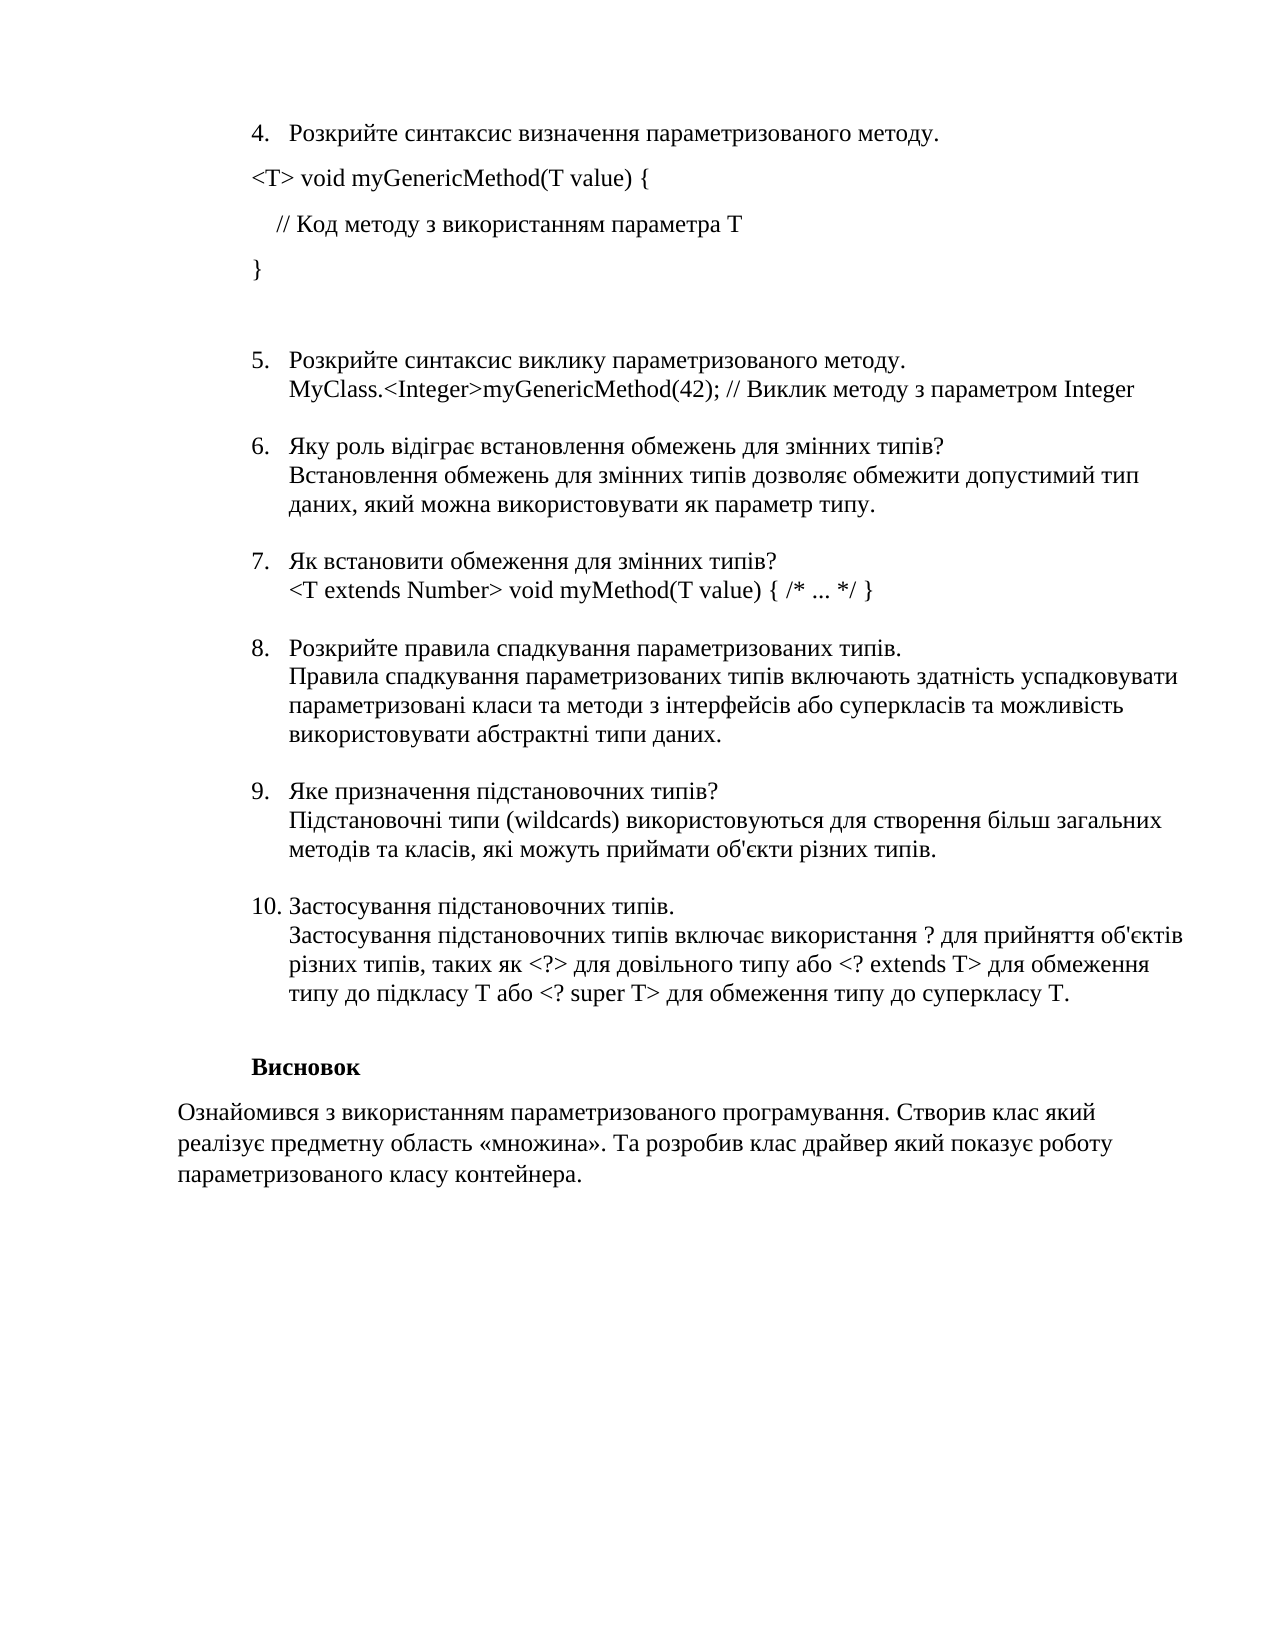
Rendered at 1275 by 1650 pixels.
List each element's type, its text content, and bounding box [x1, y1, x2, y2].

text <T> void myGenericMethod(T value) { [177, 163, 1186, 192]
list Застосування підстановочних типів включає використання ? для прийняття об'єктів різних типів, таких як <?> для довільного типу або <? extends T> для обмеження типу до підкласу T або <? super T> для обмеження типу до суперкласу T. [288, 920, 1186, 1006]
list Застосування підстановочних типів. [251, 891, 1186, 920]
text // Код методу з використанням параметра T [177, 209, 1186, 238]
text Висновок [177, 1052, 1186, 1081]
list <T extends Number> void myMethod(T value) { /* ... */ } [288, 575, 1186, 604]
list Правила спадкування параметризованих типів включають здатність успадковувати параметризовані класи та методи з інтерфейсів або суперкласів та можливість використовувати абстрактні типи даних. [288, 661, 1186, 748]
text } [177, 254, 1186, 283]
list Розкрийте синтаксис виклику параметризованого методу. [251, 345, 1186, 374]
list Розкрийте синтаксис визначення параметризованого методу. [251, 118, 1186, 147]
list Яке призначення підстановочних типів? [251, 776, 1186, 805]
text Ознайомився з використанням параметризованого програмування. Створив клас який реалізує предметну область «множина». Та розробив клас драйвер який показує роботу параметризованого класу контейнера. [177, 1097, 1186, 1188]
list Підстановочні типи (wildcards) використовуються для створення більш загальних методів та класів, які можуть приймати об'єкти різних типів. [288, 805, 1186, 863]
list MyClass.<Integer>myGenericMethod(42); // Виклик методу з параметром Integer [288, 374, 1186, 403]
list Яку роль відіграє встановлення обмежень для змінних типів? [251, 431, 1186, 460]
list Встановлення обмежень для змінних типів дозволяє обмежити допустимий тип даних, який можна використовувати як параметр типу. [288, 460, 1186, 518]
list Як встановити обмеження для змінних типів? [251, 546, 1186, 575]
list Розкрийте правила спадкування параметризованих типів. [251, 633, 1186, 661]
